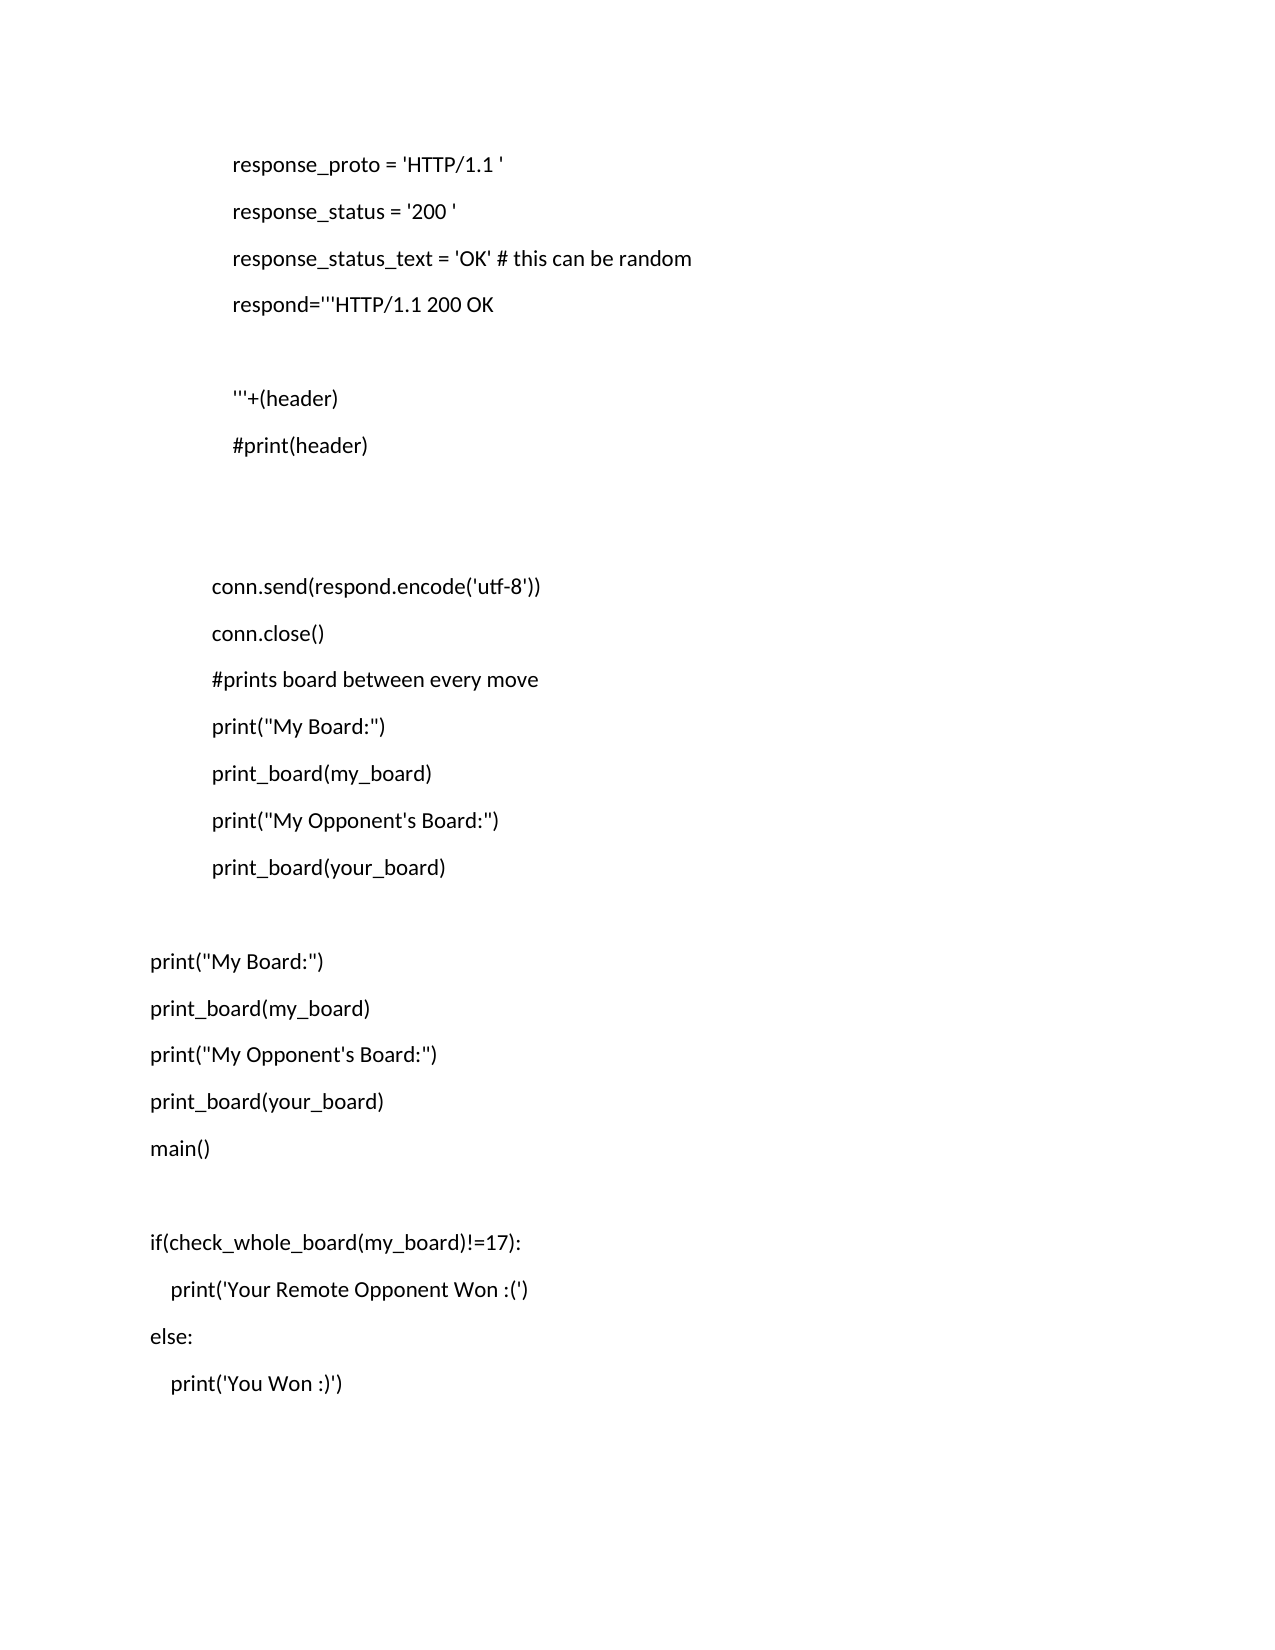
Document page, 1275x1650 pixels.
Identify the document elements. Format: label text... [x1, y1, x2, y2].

text print_board(your_board) [150, 853, 1125, 881]
text #prints board between every move [150, 666, 1125, 694]
text print("My Board:") [150, 712, 1125, 741]
text main() [150, 1134, 1125, 1162]
text response_proto = 'HTTP/1.1 ' [150, 150, 1125, 178]
text print_board(my_board) [150, 759, 1125, 787]
text conn.close() [150, 619, 1125, 647]
text response_status = '200 ' [150, 197, 1125, 225]
text print('You Won :)') [150, 1369, 1125, 1397]
text if(check_whole_board(my_board)!=17): [150, 1228, 1125, 1256]
text print_board(your_board) [150, 1087, 1125, 1116]
text '''+(header) [150, 384, 1125, 412]
text conn.send(respond.encode('utf-8')) [150, 572, 1125, 600]
text respond='''HTTP/1.1 200 OK [150, 291, 1125, 319]
text else: [150, 1322, 1125, 1350]
text response_status_text = 'OK' # this can be random [150, 244, 1125, 272]
text print('Your Remote Opponent Won :(') [150, 1275, 1125, 1303]
text print("My Opponent's Board:") [150, 1041, 1125, 1069]
text print("My Board:") [150, 947, 1125, 975]
text print_board(my_board) [150, 994, 1125, 1022]
text #print(header) [150, 431, 1125, 459]
text print("My Opponent's Board:") [150, 806, 1125, 834]
